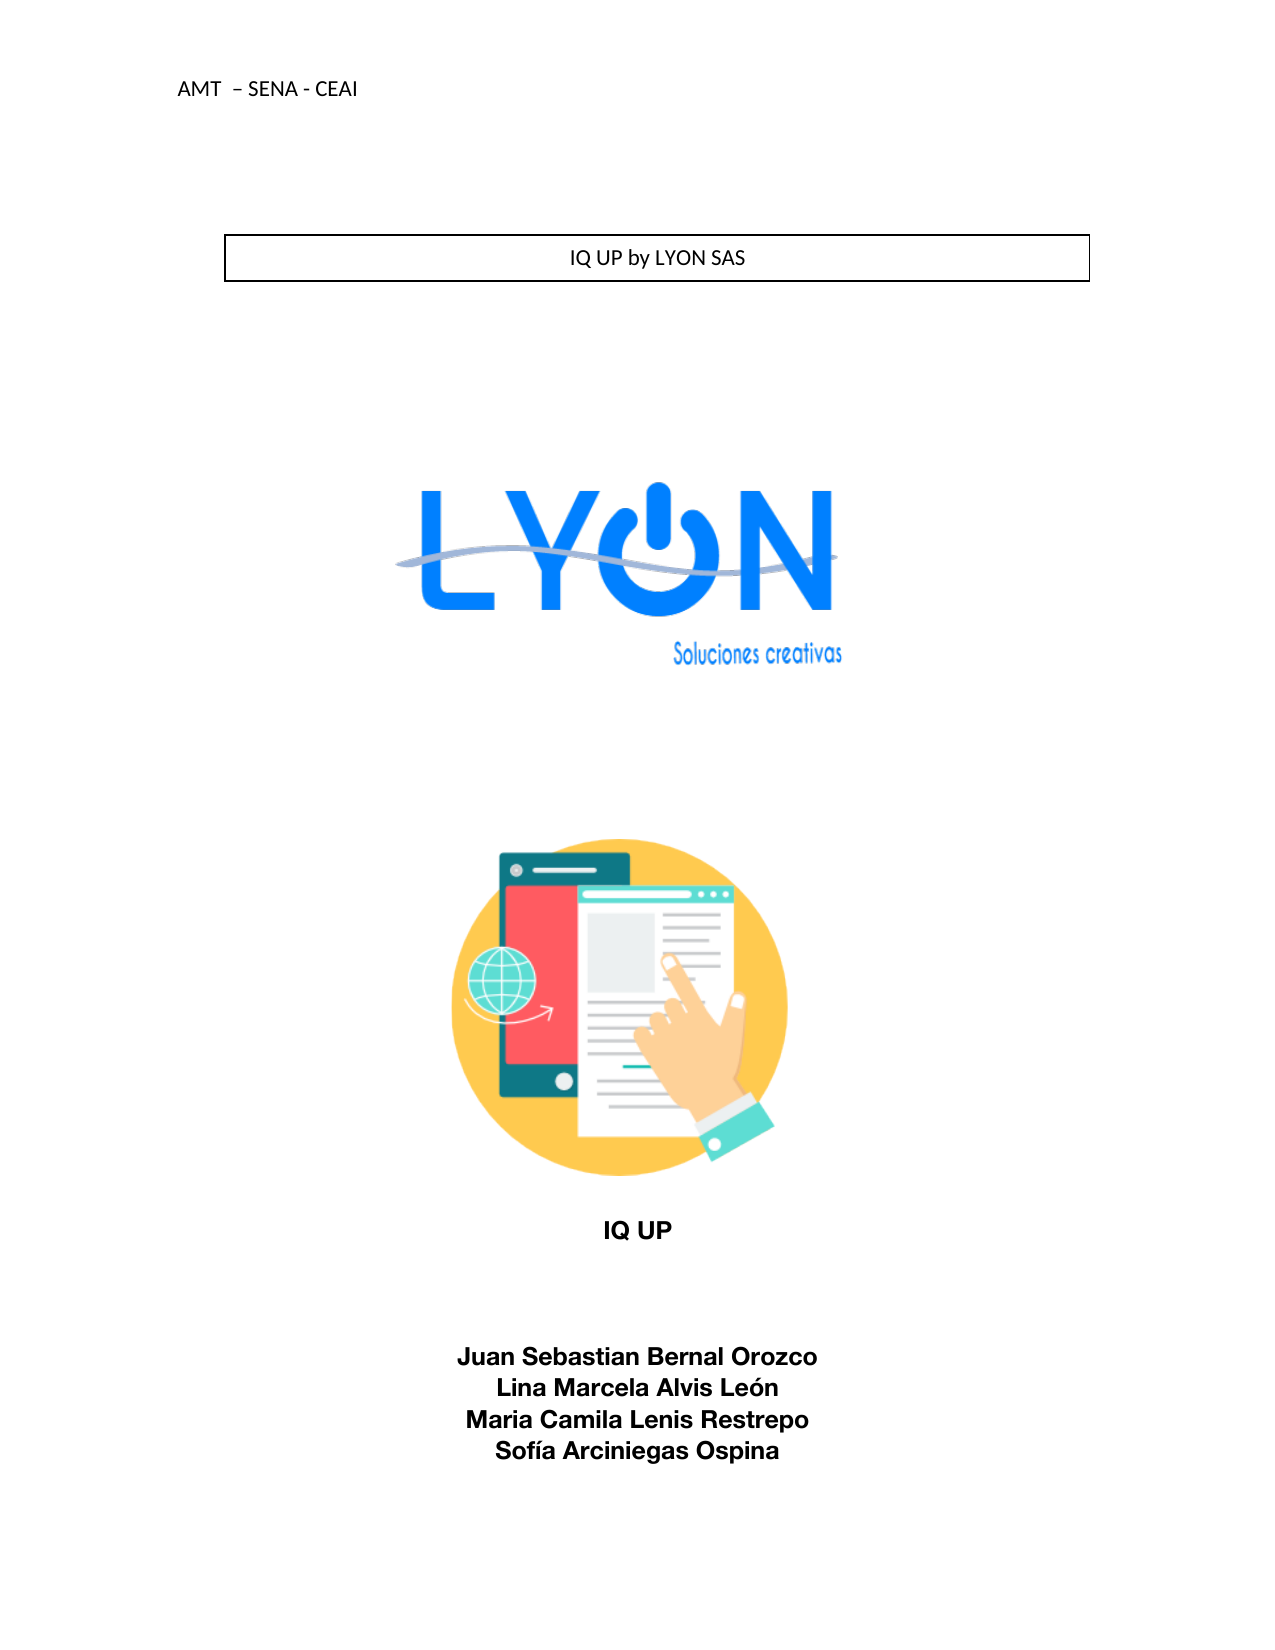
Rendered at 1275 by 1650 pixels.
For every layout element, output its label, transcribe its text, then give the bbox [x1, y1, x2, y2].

picture [246, 325, 1029, 807]
picture [451, 839, 788, 1176]
text Lina Marcela Alvis León [177, 1372, 1098, 1404]
text Juan Sebastian Bernal Orozco [177, 1341, 1098, 1372]
text Maria Camila Lenis Restrepo [177, 1404, 1098, 1435]
text Sofía Arciniegas Ospina [177, 1435, 1098, 1467]
text IQ UP [177, 1215, 1098, 1247]
